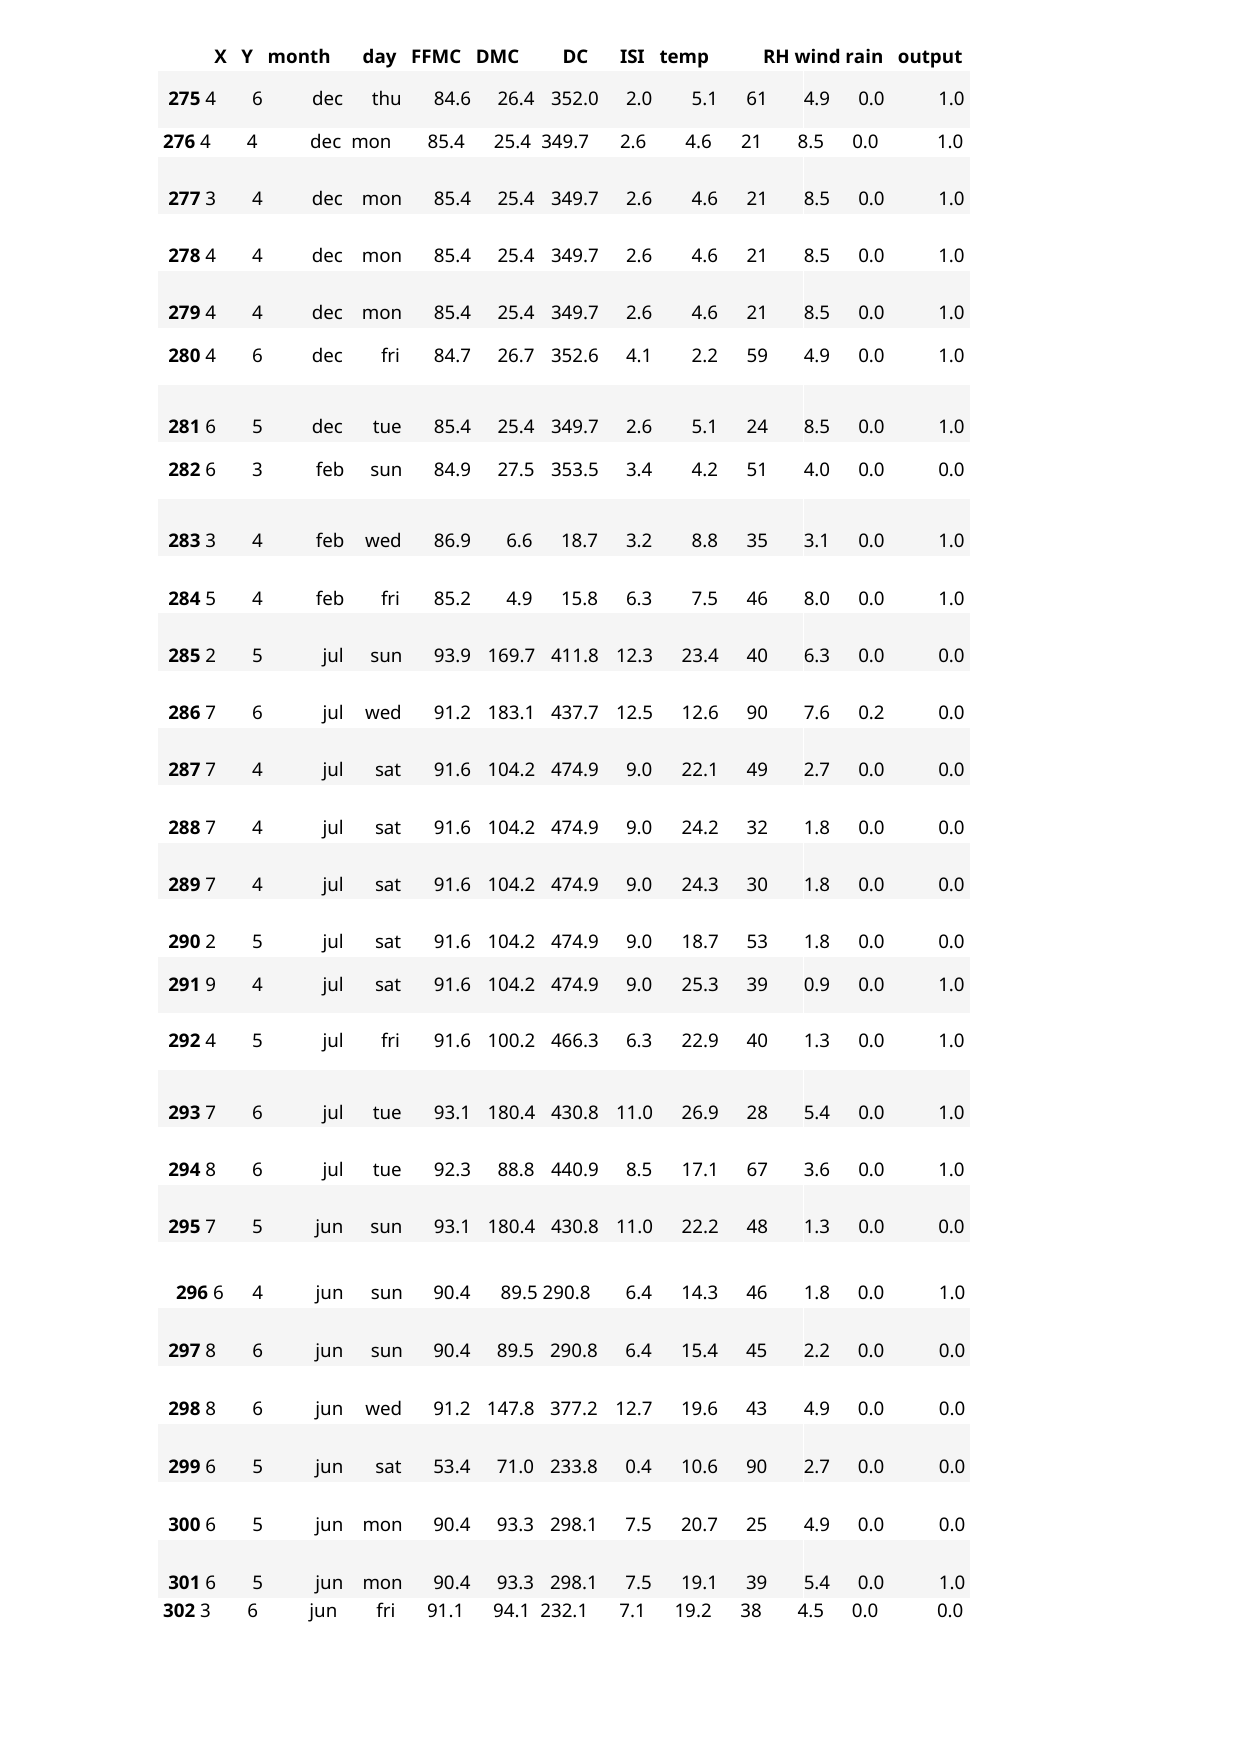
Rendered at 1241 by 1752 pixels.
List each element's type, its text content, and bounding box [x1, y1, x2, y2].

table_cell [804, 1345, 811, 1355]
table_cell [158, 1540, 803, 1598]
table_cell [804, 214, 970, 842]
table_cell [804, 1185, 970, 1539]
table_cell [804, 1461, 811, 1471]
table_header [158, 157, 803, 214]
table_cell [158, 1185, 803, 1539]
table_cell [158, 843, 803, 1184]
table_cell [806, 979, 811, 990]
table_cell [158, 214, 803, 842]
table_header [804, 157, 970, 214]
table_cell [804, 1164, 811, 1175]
text 302 3 6 jun fri 91.1 94.1 232.1 7.1 19.2 38 4.5 0.0 0.0 [25, 1598, 974, 1623]
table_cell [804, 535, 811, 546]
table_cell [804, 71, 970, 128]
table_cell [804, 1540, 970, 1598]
text 276 4 4 dec mon 85.4 25.4 349.7 2.6 4.6 21 8.5 0.0 1.0 [25, 128, 974, 154]
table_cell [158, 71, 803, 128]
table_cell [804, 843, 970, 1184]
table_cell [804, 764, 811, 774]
